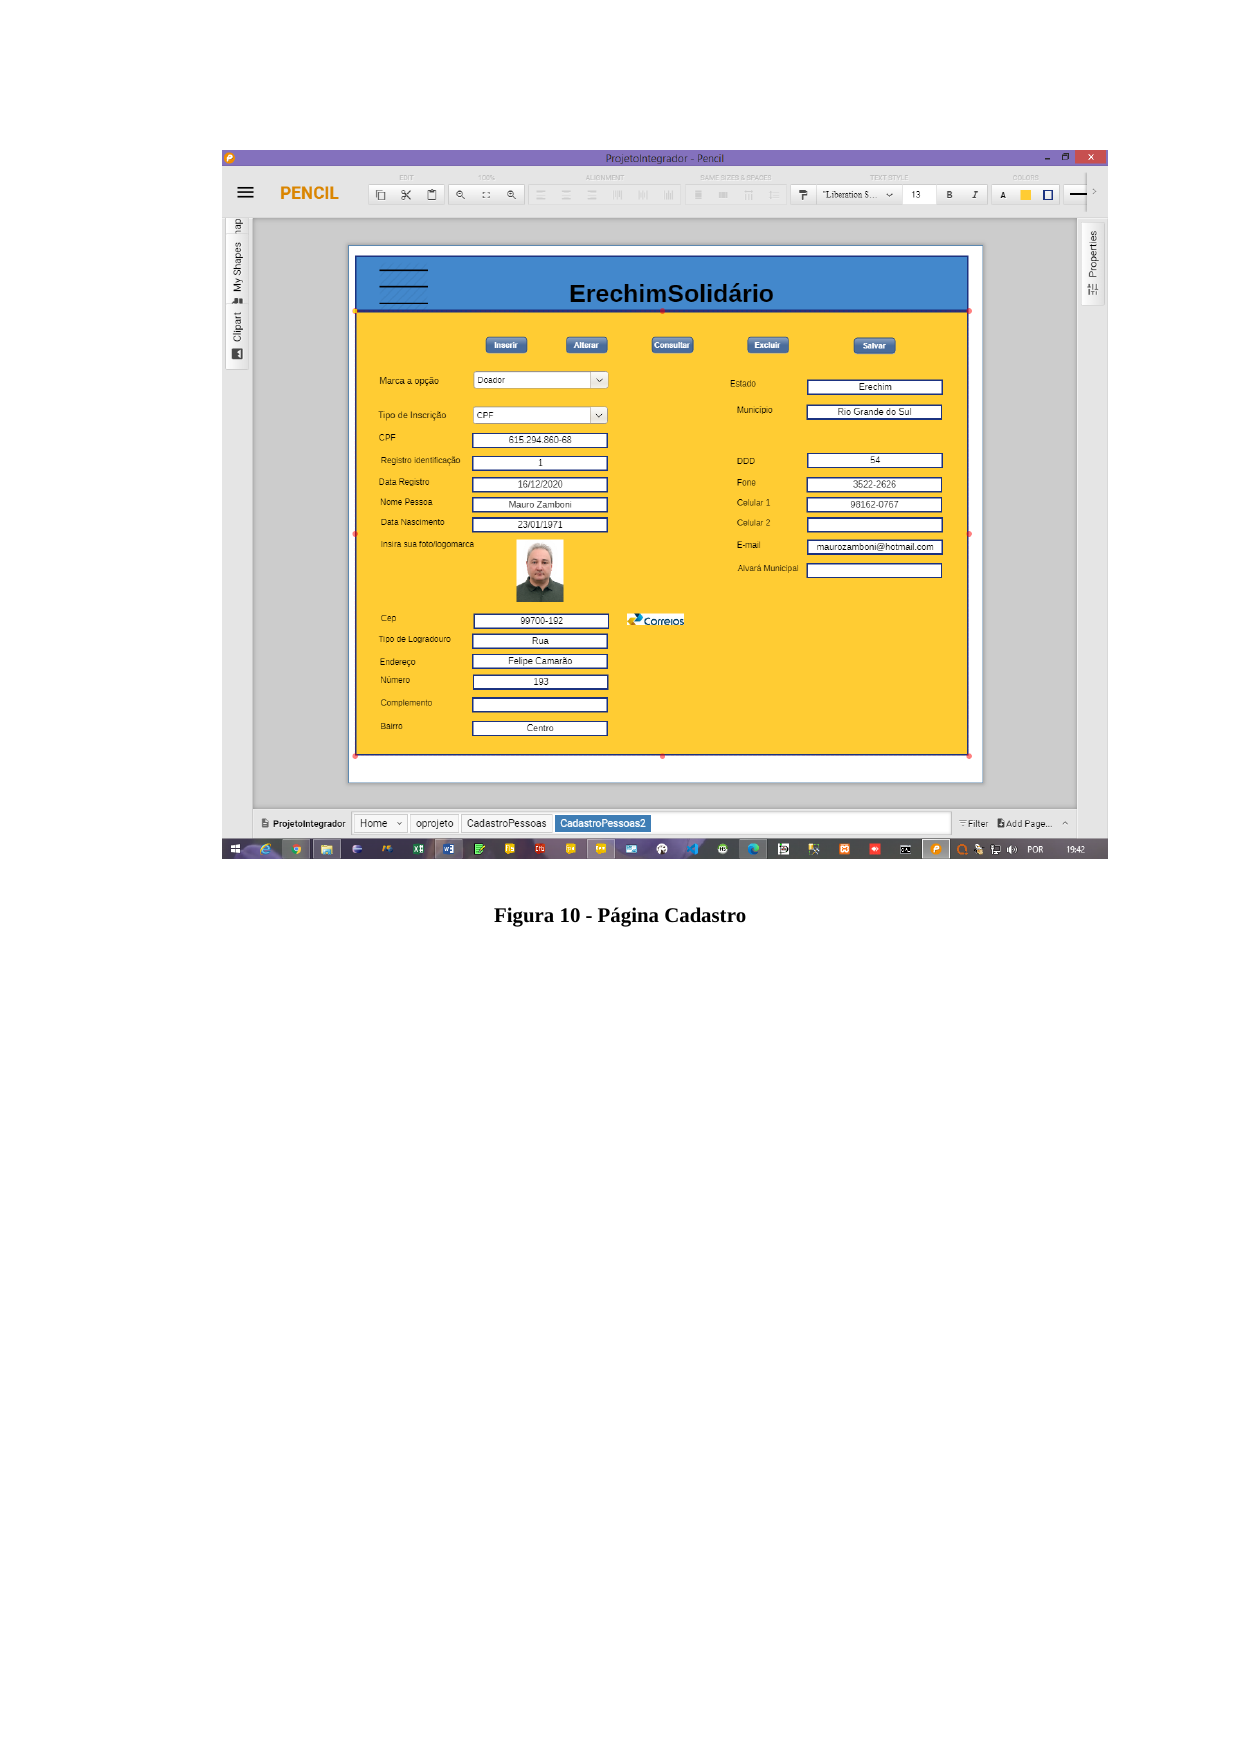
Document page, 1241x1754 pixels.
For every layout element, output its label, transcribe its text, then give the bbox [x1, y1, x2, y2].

picture [222, 150, 1108, 859]
text Figura 10 - Página Cadastro [177, 902, 1063, 927]
